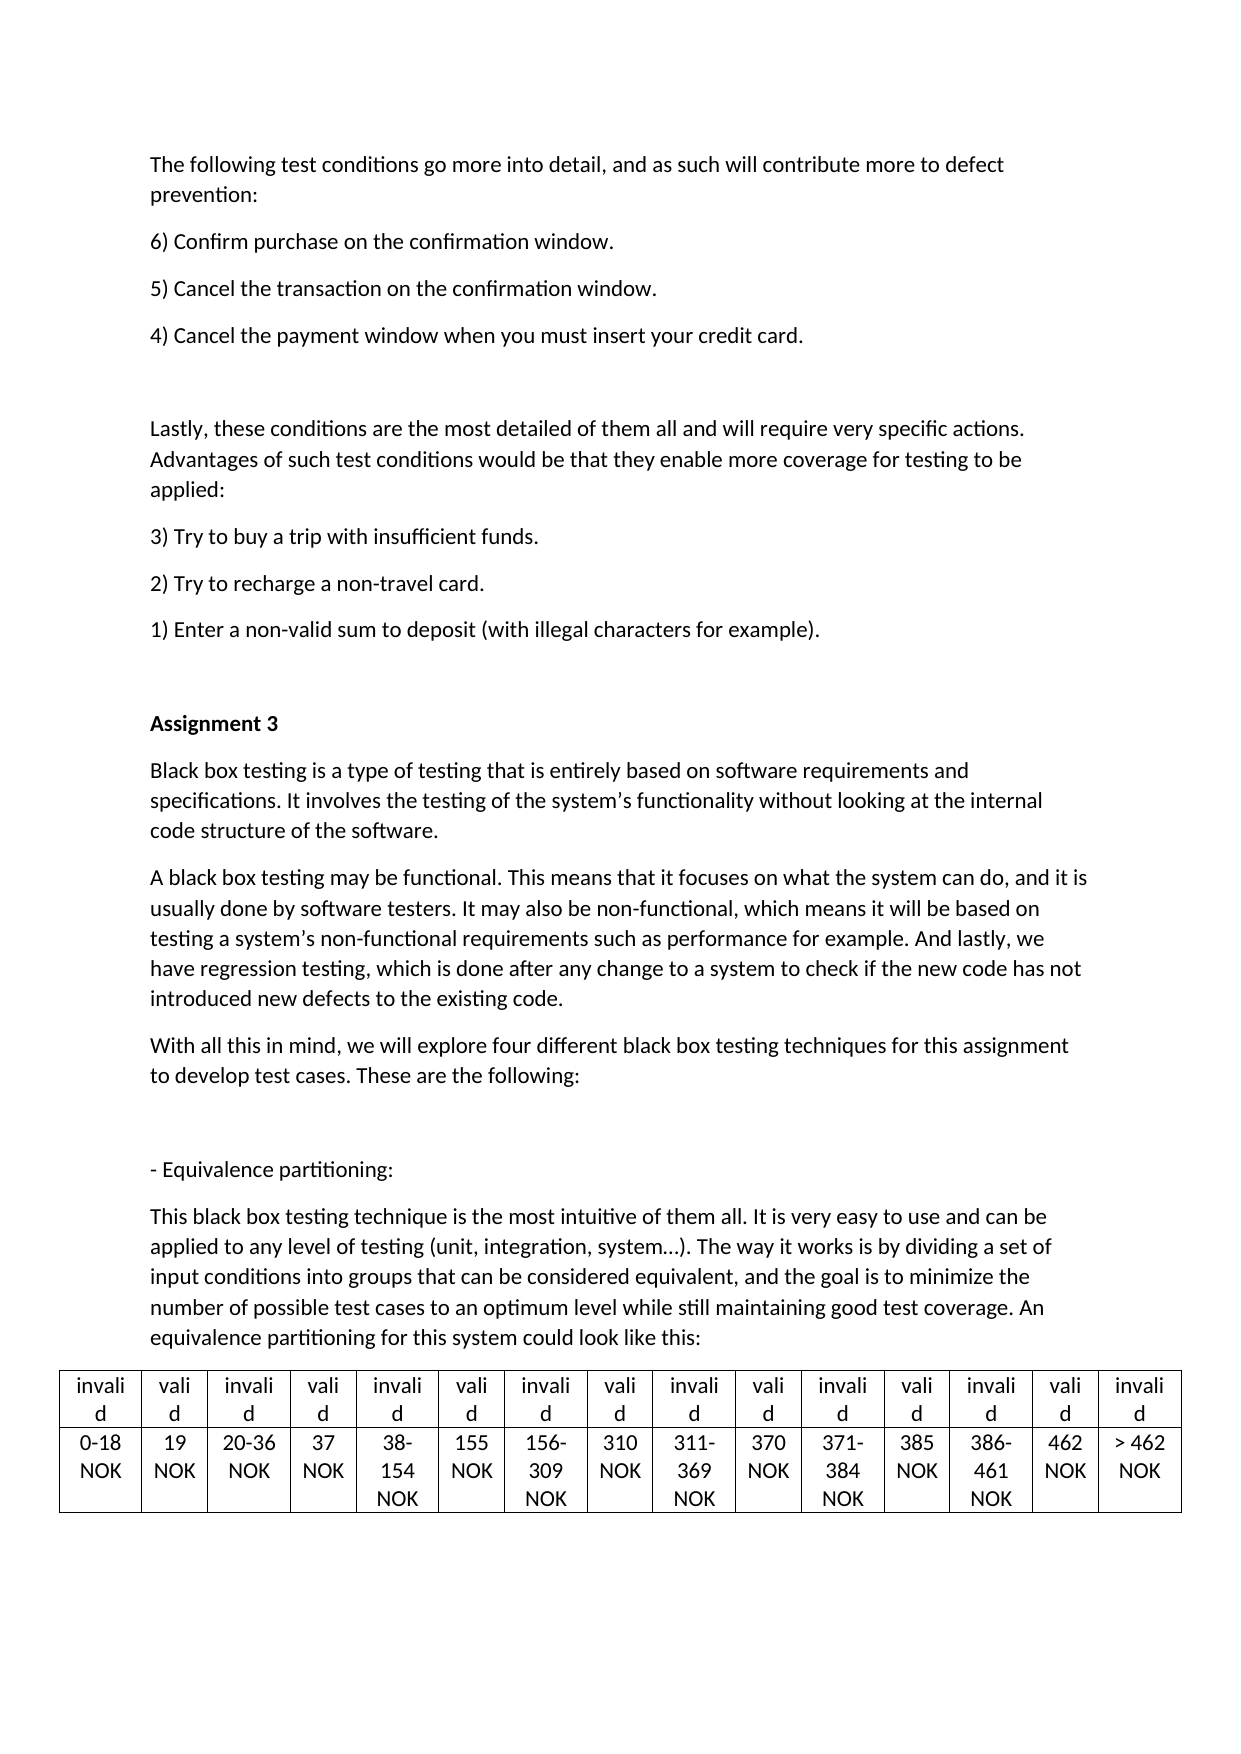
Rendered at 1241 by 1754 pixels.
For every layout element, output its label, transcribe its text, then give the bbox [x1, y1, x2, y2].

text The following test conditions go more into detail, and as such will contribute more to defect prevention: [150, 150, 1090, 208]
table_cell 20-36 NOK [208, 1428, 290, 1512]
text Black box testing is a type of testing that is entirely based on software requirements and specifications. It involves the testing of the system’s functionality without looking at the internal code structure of the software. [150, 756, 1090, 845]
table_header invalid [505, 1371, 587, 1427]
text Lastly, these conditions are the most detailed of them all and will require very specific actions. Advantages of such test conditions would be that they enable more coverage for testing to be applied: [150, 414, 1090, 503]
text 2) Try to recharge a non-travel card. [150, 569, 1090, 597]
table_header invalid [653, 1371, 735, 1427]
text 6) Confirm purchase on the confirmation window. [150, 227, 1090, 255]
text Assignment 3 [150, 709, 1090, 737]
text A black box testing may be functional. This means that it focuses on what the system can do, and it is usually done by software testers. It may also be non-functional, which means it will be based on testing a system’s non-functional requirements such as performance for example. And lastly, we have regression testing, which is done after any change to a system to check if the new code has not introduced new defects to the existing code. [150, 863, 1090, 1012]
table_cell 370 NOK [736, 1428, 801, 1512]
table_cell > 462 NOK [1099, 1428, 1181, 1512]
text 5) Cancel the transaction on the confirmation window. [150, 274, 1090, 302]
table_header valid [588, 1371, 652, 1427]
table_header valid [1033, 1371, 1098, 1427]
table_cell 371-384 NOK [802, 1428, 884, 1512]
table_header valid [885, 1371, 949, 1427]
table_cell 155 NOK [439, 1428, 504, 1512]
table_header valid [736, 1371, 801, 1427]
text 3) Try to buy a trip with insufficient funds. [150, 522, 1090, 550]
table_header valid [142, 1371, 207, 1427]
table_header valid [439, 1371, 504, 1427]
table_header valid [291, 1371, 356, 1427]
table_cell 386-461 NOK [950, 1428, 1032, 1512]
table_cell 37 NOK [291, 1428, 356, 1512]
table_cell 38-154 NOK [357, 1428, 438, 1512]
table_cell 310 NOK [588, 1428, 652, 1512]
table_header invalid [208, 1371, 290, 1427]
text 4) Cancel the payment window when you must insert your credit card. [150, 321, 1090, 349]
table_cell 0-18 NOK [60, 1428, 141, 1512]
table_header invalid [357, 1371, 438, 1427]
text - Equivalence partitioning: [150, 1155, 1090, 1183]
table_header invalid [950, 1371, 1032, 1427]
table_cell 462 NOK [1033, 1428, 1098, 1512]
table_cell 19 NOK [142, 1428, 207, 1512]
table_cell 385 NOK [885, 1428, 949, 1512]
text This black box testing technique is the most intuitive of them all. It is very easy to use and can be applied to any level of testing (unit, integration, system…). The way it works is by dividing a set of input conditions into groups that can be considered equivalent, and the goal is to minimize the number of possible test cases to an optimum level while still maintaining good test coverage. An equivalence partitioning for this system could look like this: [150, 1202, 1090, 1351]
text With all this in mind, we will explore four different black box testing techniques for this assignment to develop test cases. These are the following: [150, 1031, 1090, 1089]
table_cell 311-369 NOK [653, 1428, 735, 1512]
table_header invalid [1099, 1371, 1181, 1427]
table_header invalid [802, 1371, 884, 1427]
table_header invalid [60, 1371, 141, 1427]
text 1) Enter a non-valid sum to deposit (with illegal characters for example). [150, 616, 1090, 644]
table_cell 156-309 NOK [505, 1428, 587, 1512]
